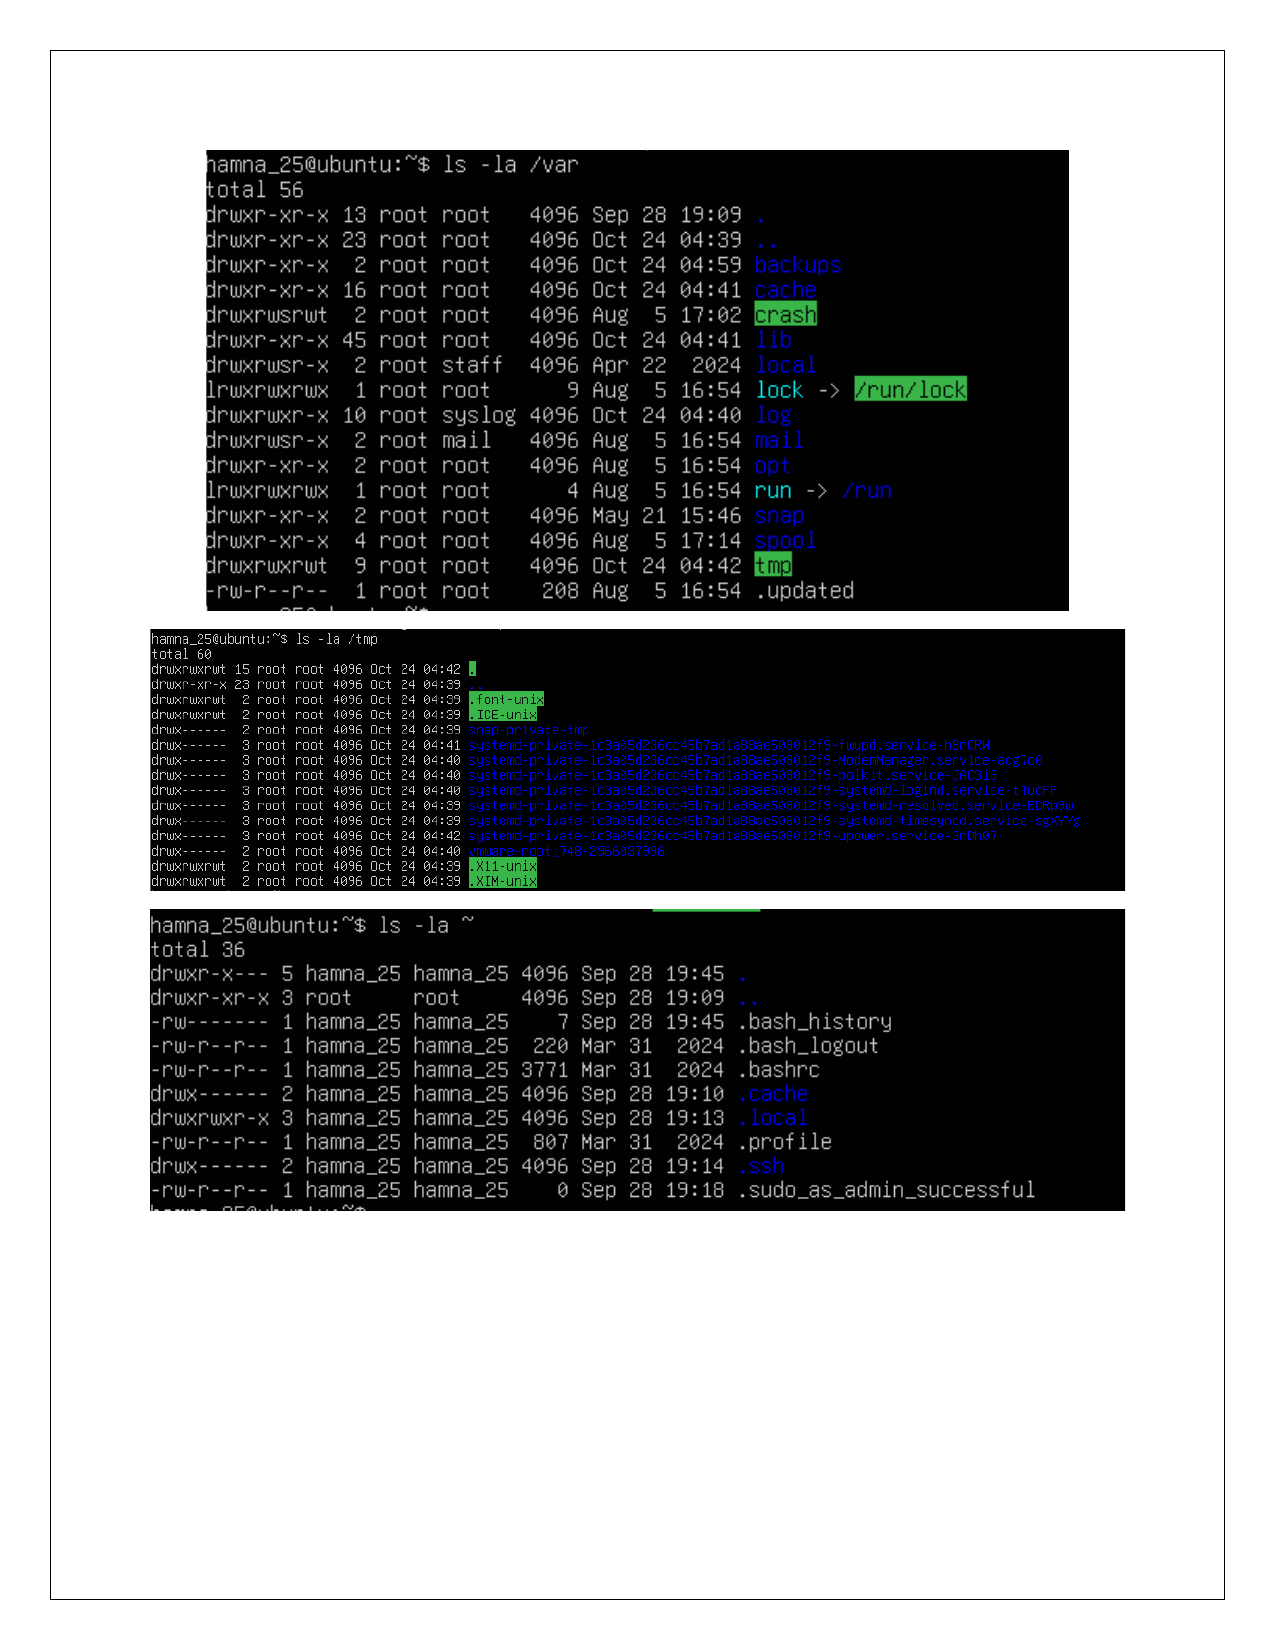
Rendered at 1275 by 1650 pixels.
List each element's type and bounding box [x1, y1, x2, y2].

picture [206, 150, 1069, 611]
picture [150, 629, 1125, 891]
picture [150, 909, 1125, 1211]
